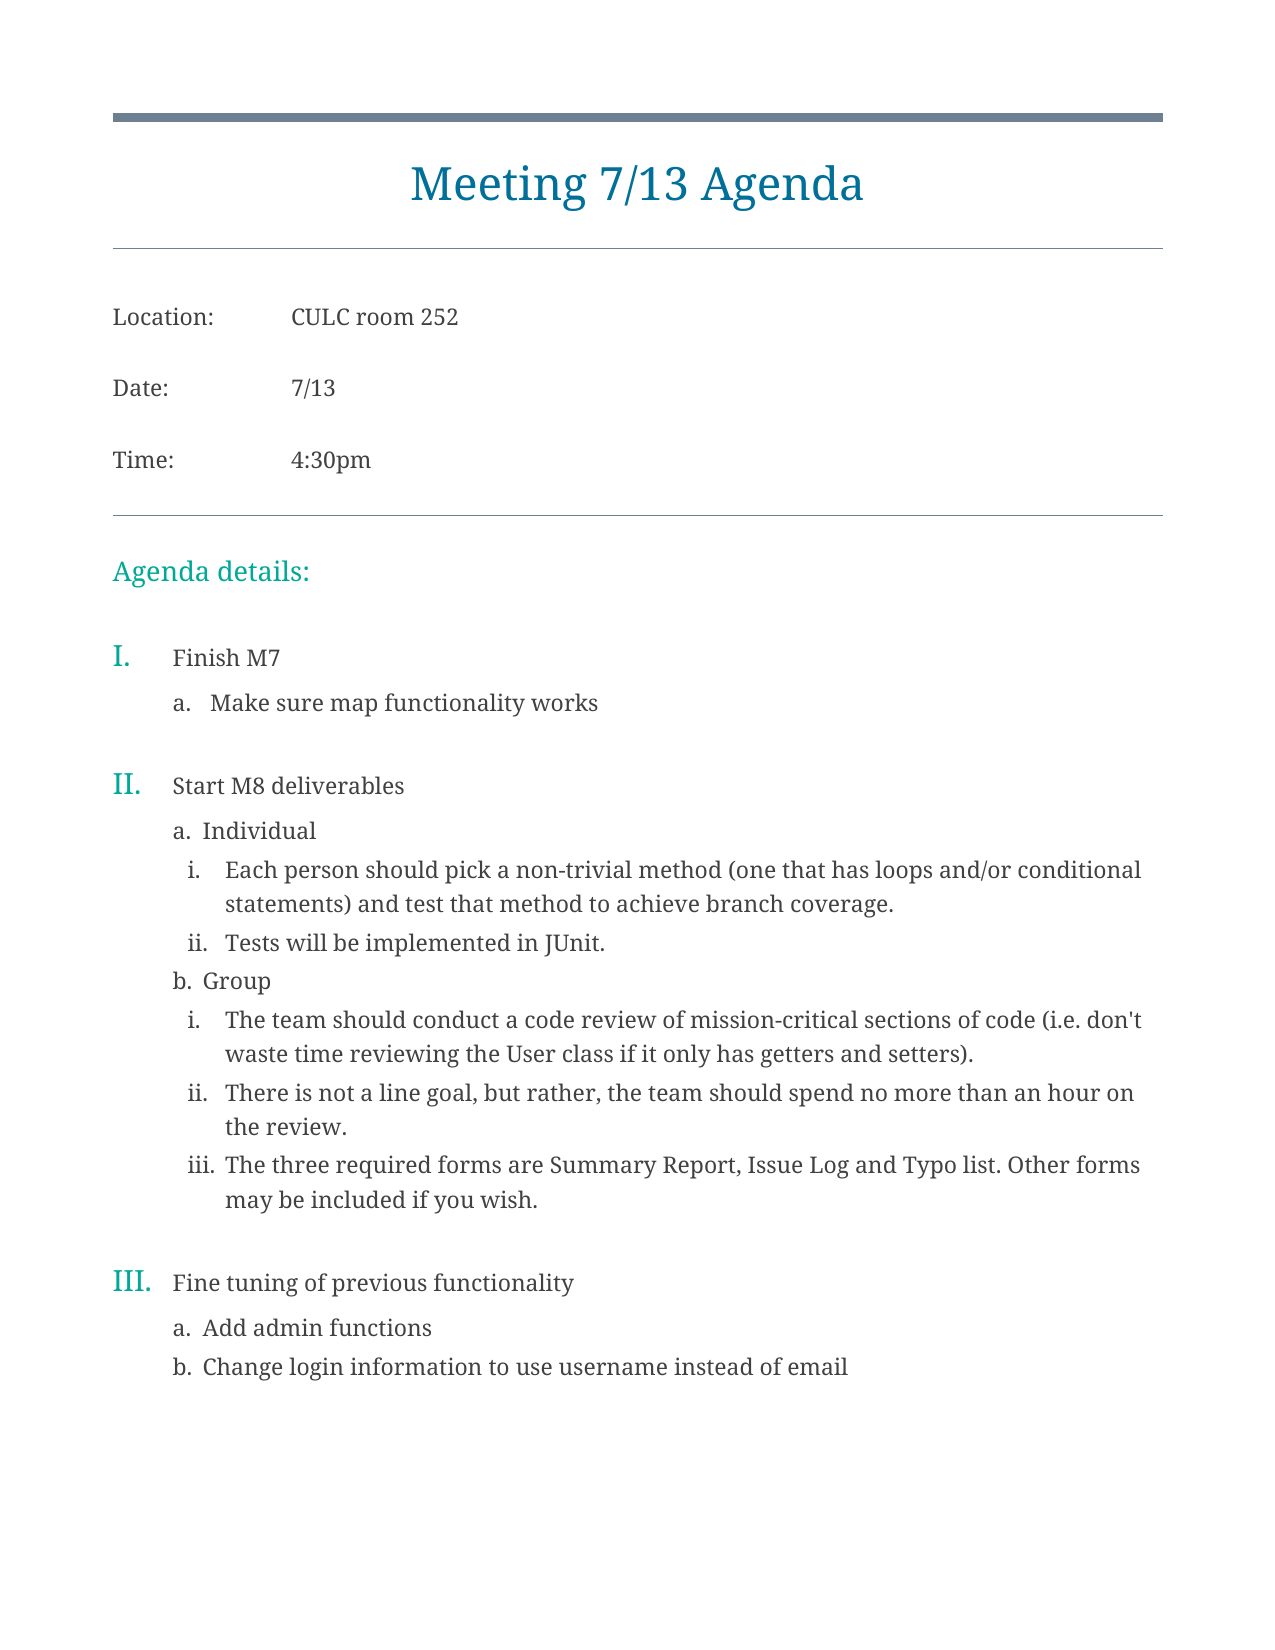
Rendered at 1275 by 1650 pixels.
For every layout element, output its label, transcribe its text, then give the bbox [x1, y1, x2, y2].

subtitle The team should conduct a code review of mission-critical sections of code (i.e. don't waste time reviewing the User class if it only has getters and setters). [187, 1004, 1162, 1069]
table_cell Time: [113, 444, 291, 515]
subtitle Tests will be implemented in JUnit. [187, 927, 1162, 958]
subtitle Finish M7 [112, 635, 1162, 675]
table_cell 7/13 [291, 372, 1162, 443]
subtitle There is not a line goal, but rather, the team should spend no more than an hour on the review. [187, 1077, 1162, 1142]
subtitle Group [172, 965, 1162, 996]
subtitle Add admin functions [172, 1312, 1162, 1343]
subtitle Change login information to use username instead of email [172, 1350, 1162, 1382]
list Make sure map functionality works [172, 687, 937, 718]
table_header Meeting 7/13 Agenda [113, 122, 1162, 248]
subtitle Individual [172, 815, 1162, 846]
table_header CULC room 252 [291, 249, 1162, 372]
table_cell Date: [113, 372, 291, 443]
subtitle Agenda details: [112, 553, 1162, 590]
subtitle Each person should pick a non-trivial method (one that has loops and/or conditional statements) and test that method to achieve branch coverage. [187, 854, 1162, 919]
subtitle Fine tuning of previous functionality [112, 1260, 1162, 1299]
table_cell 4:30pm [291, 444, 1162, 515]
subtitle The three required forms are Summary Report, Issue Log and Typo list. Other forms may be included if you wish. [187, 1149, 1162, 1215]
subtitle Start M8 deliverables [112, 763, 1162, 803]
table_header Location: [113, 249, 291, 372]
